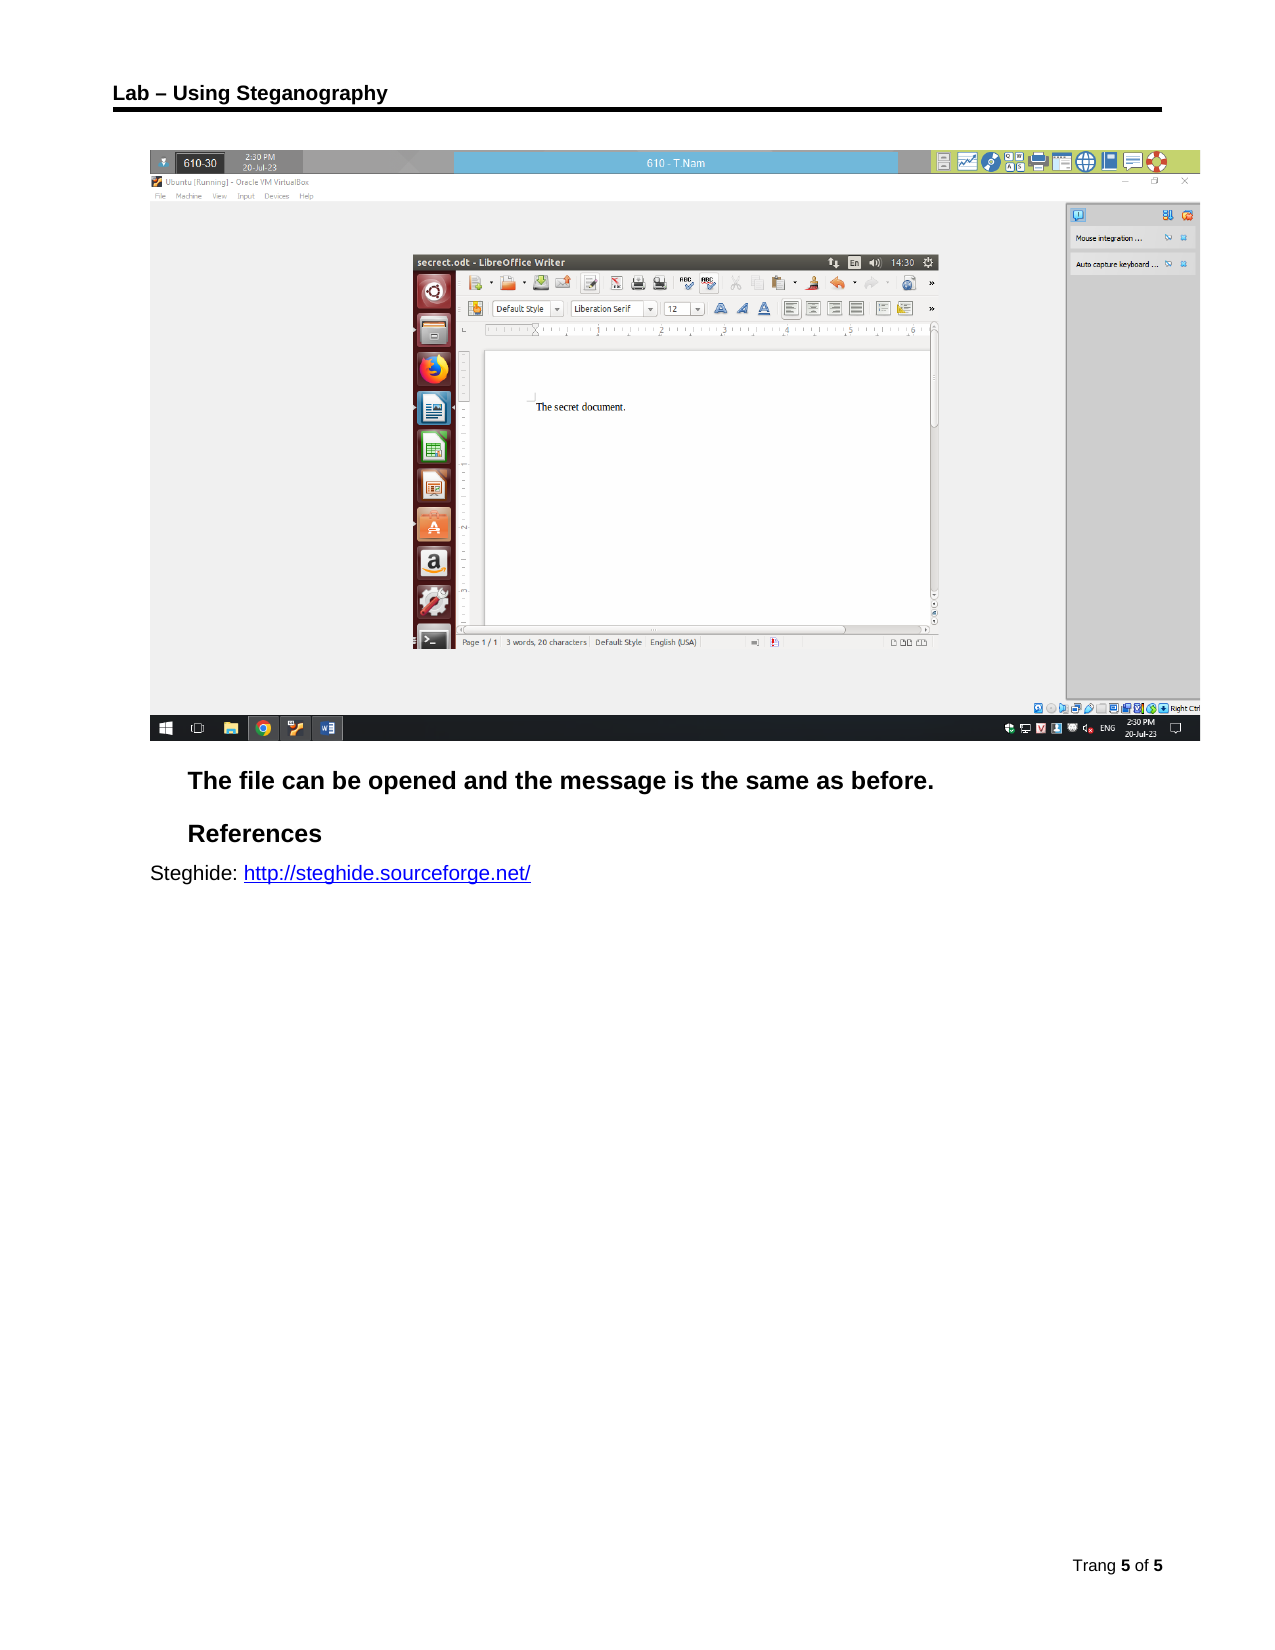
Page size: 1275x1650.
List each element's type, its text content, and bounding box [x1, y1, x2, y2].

picture [150, 150, 1200, 741]
text The file can be opened and the message is the same as before. [112, 766, 1162, 794]
text Steghide: http://steghide.sourceforge.net/ [150, 861, 1162, 884]
text References [112, 819, 1162, 848]
